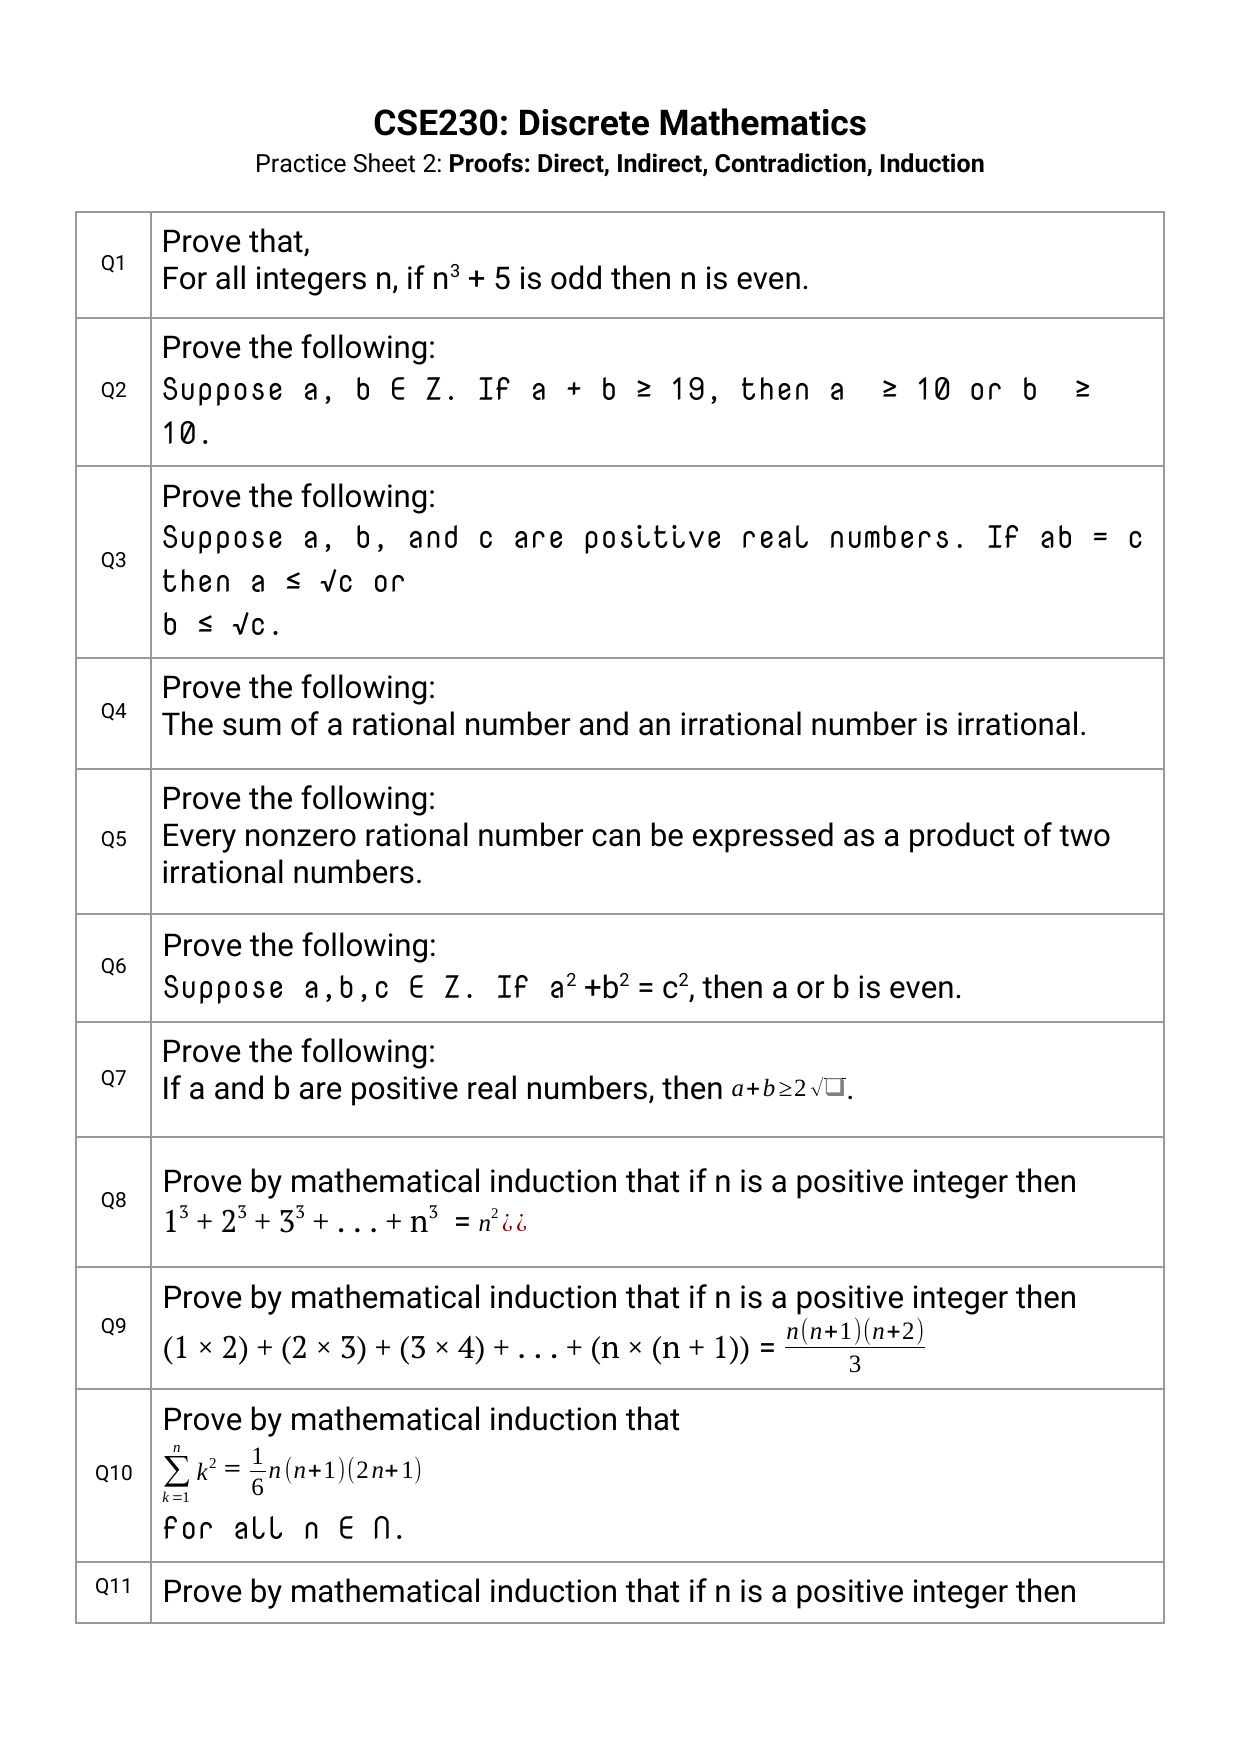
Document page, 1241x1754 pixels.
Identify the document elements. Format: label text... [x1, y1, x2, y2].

table_header Prove that, For all integers n, if n3 + 5 is odd then n is even. [152, 213, 1163, 317]
table_cell Prove the following: Suppose a, b, and c are positive real numbers. If ab = c then a ≤ √c or b ≤ √c. [152, 467, 1163, 657]
table_cell Q2 [77, 319, 150, 465]
table_cell Q4 [77, 659, 150, 767]
table_cell Q10 [77, 1390, 150, 1561]
table_cell Q3 [77, 467, 150, 657]
table_header Q1 [77, 213, 150, 317]
table_cell Prove by mathematical induction that if n is a positive integer then (1 × 2) + (2 × 3) + (3 × 4) + . . . + (n × (n + 1)) = [152, 1268, 1163, 1388]
table_cell Q9 [77, 1268, 150, 1388]
table_cell Prove the following: Every nonzero rational number can be expressed as a product of two irrational numbers. [152, 770, 1163, 913]
table_cell Q6 [77, 915, 150, 1021]
table_cell Q8 [77, 1138, 150, 1266]
table_cell Prove by mathematical induction that if n is a positive integer then 13 + 23 + 33 + . . . + n3 = [152, 1138, 1163, 1266]
text CSE230: Discrete Mathematics Practice Sheet 2: Proofs: Direct, Indirect, Contradiction, Induction [75, 103, 1165, 178]
table_cell Prove the following: Suppose a, b ∈ Z. If a + b ≥ 19, then a ≥ 10 or b ≥ 10. [152, 319, 1163, 465]
table_cell Prove the following: Suppose a,b,c ∈ Z. If a2 +b2 = c2, then a or b is even. [152, 915, 1163, 1021]
table_cell Prove by mathematical induction that = for all n ∈ N. [152, 1390, 1163, 1561]
table_cell Q11 [77, 1563, 150, 1622]
table_cell Prove the following: If a and b are positive real numbers, then . [152, 1023, 1163, 1136]
table_cell Q7 [77, 1023, 150, 1136]
table_cell Q5 [77, 770, 150, 913]
table_cell Prove the following: The sum of a rational number and an irrational number is irrational. [152, 659, 1163, 767]
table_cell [152, 1563, 1163, 1622]
